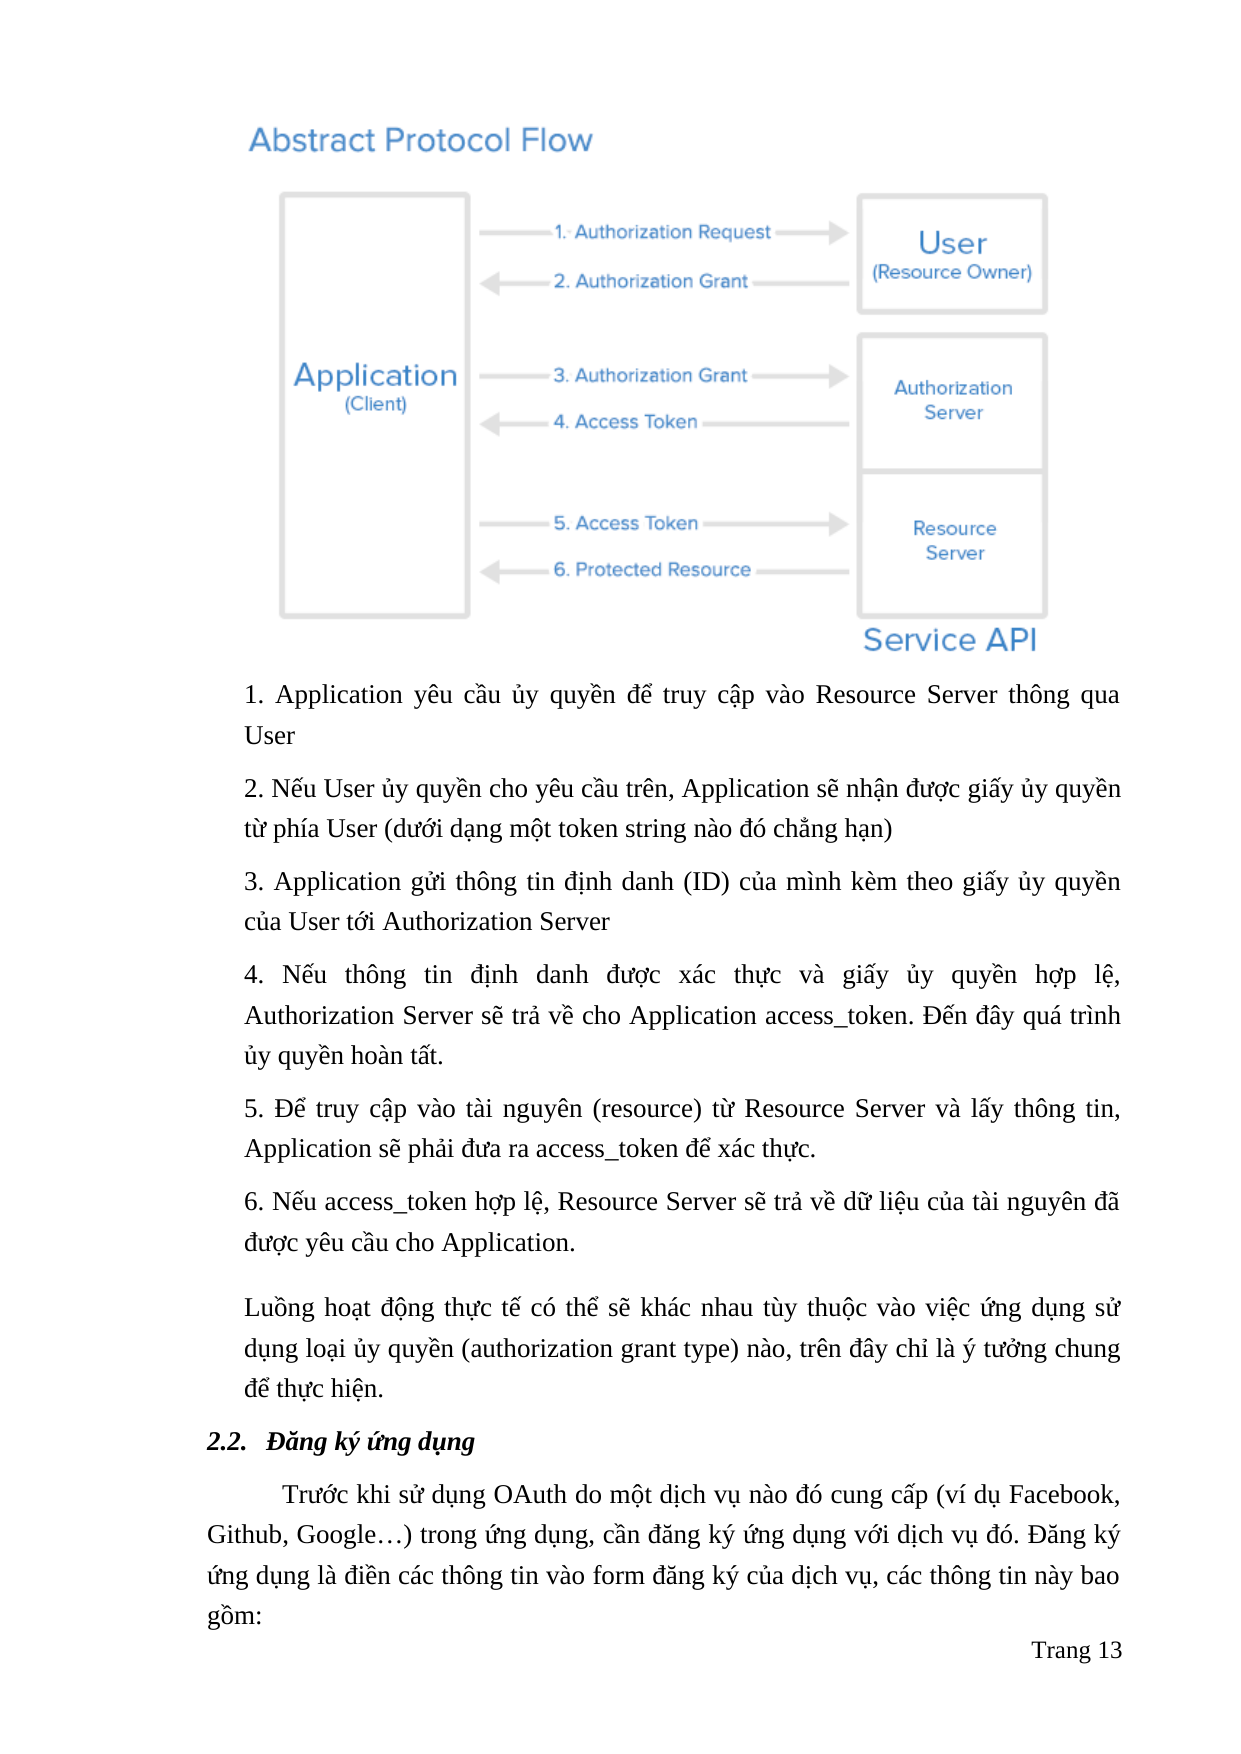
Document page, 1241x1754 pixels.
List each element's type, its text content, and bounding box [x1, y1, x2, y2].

text Luồng hoạt động thực tế có thể sẽ khác nhau tùy thuộc vào việc ứng dụng sử dụng loại ủy quyền (authorization grant type) nào, trên đây chỉ là ý tưởng chung để thực hiện. [244, 1291, 1122, 1403]
picture [243, 118, 1057, 657]
text 1. Application yêu cầu ủy quyền để truy cập vào Resource Server thông qua User [244, 678, 1122, 750]
text 6. Nếu access_token hợp lệ, Resource Server sẽ trả về dữ liệu của tài nguyên đã được yêu cầu cho Application. [244, 1185, 1122, 1257]
text 3. Application gửi thông tin định danh (ID) của mình kèm theo giấy ủy quyền của User tới Authorization Server [244, 865, 1122, 937]
text 2. Nếu User ủy quyền cho yêu cầu trên, Application sẽ nhận được giấy ủy quyền từ phía User (dưới dạng một token string nào đó chẳng hạn) [244, 772, 1122, 843]
text 4. Nếu thông tin định danh được xác thực và giấy ủy quyền hợp lệ, Authorization Server sẽ trả về cho Application access_token. Đến đây quá trình ủy quyền hoàn tất. [244, 958, 1122, 1070]
text 5. Để truy cập vào tài nguyên (resource) từ Resource Server và lấy thông tin, Application sẽ phải đưa ra access_token để xác thực. [244, 1092, 1122, 1164]
list Đăng ký ứng dụng [207, 1425, 1122, 1456]
text Trước khi sử dụng OAuth do một dịch vụ nào đó cung cấp (ví dụ Facebook, Github, Google…) trong ứng dụng, cần đăng ký ứng dụng với dịch vụ đó. Đăng ký ứng dụng là điền các thông tin vào form đăng ký của dịch vụ, các thông tin này bao gồm: [207, 1478, 1122, 1630]
